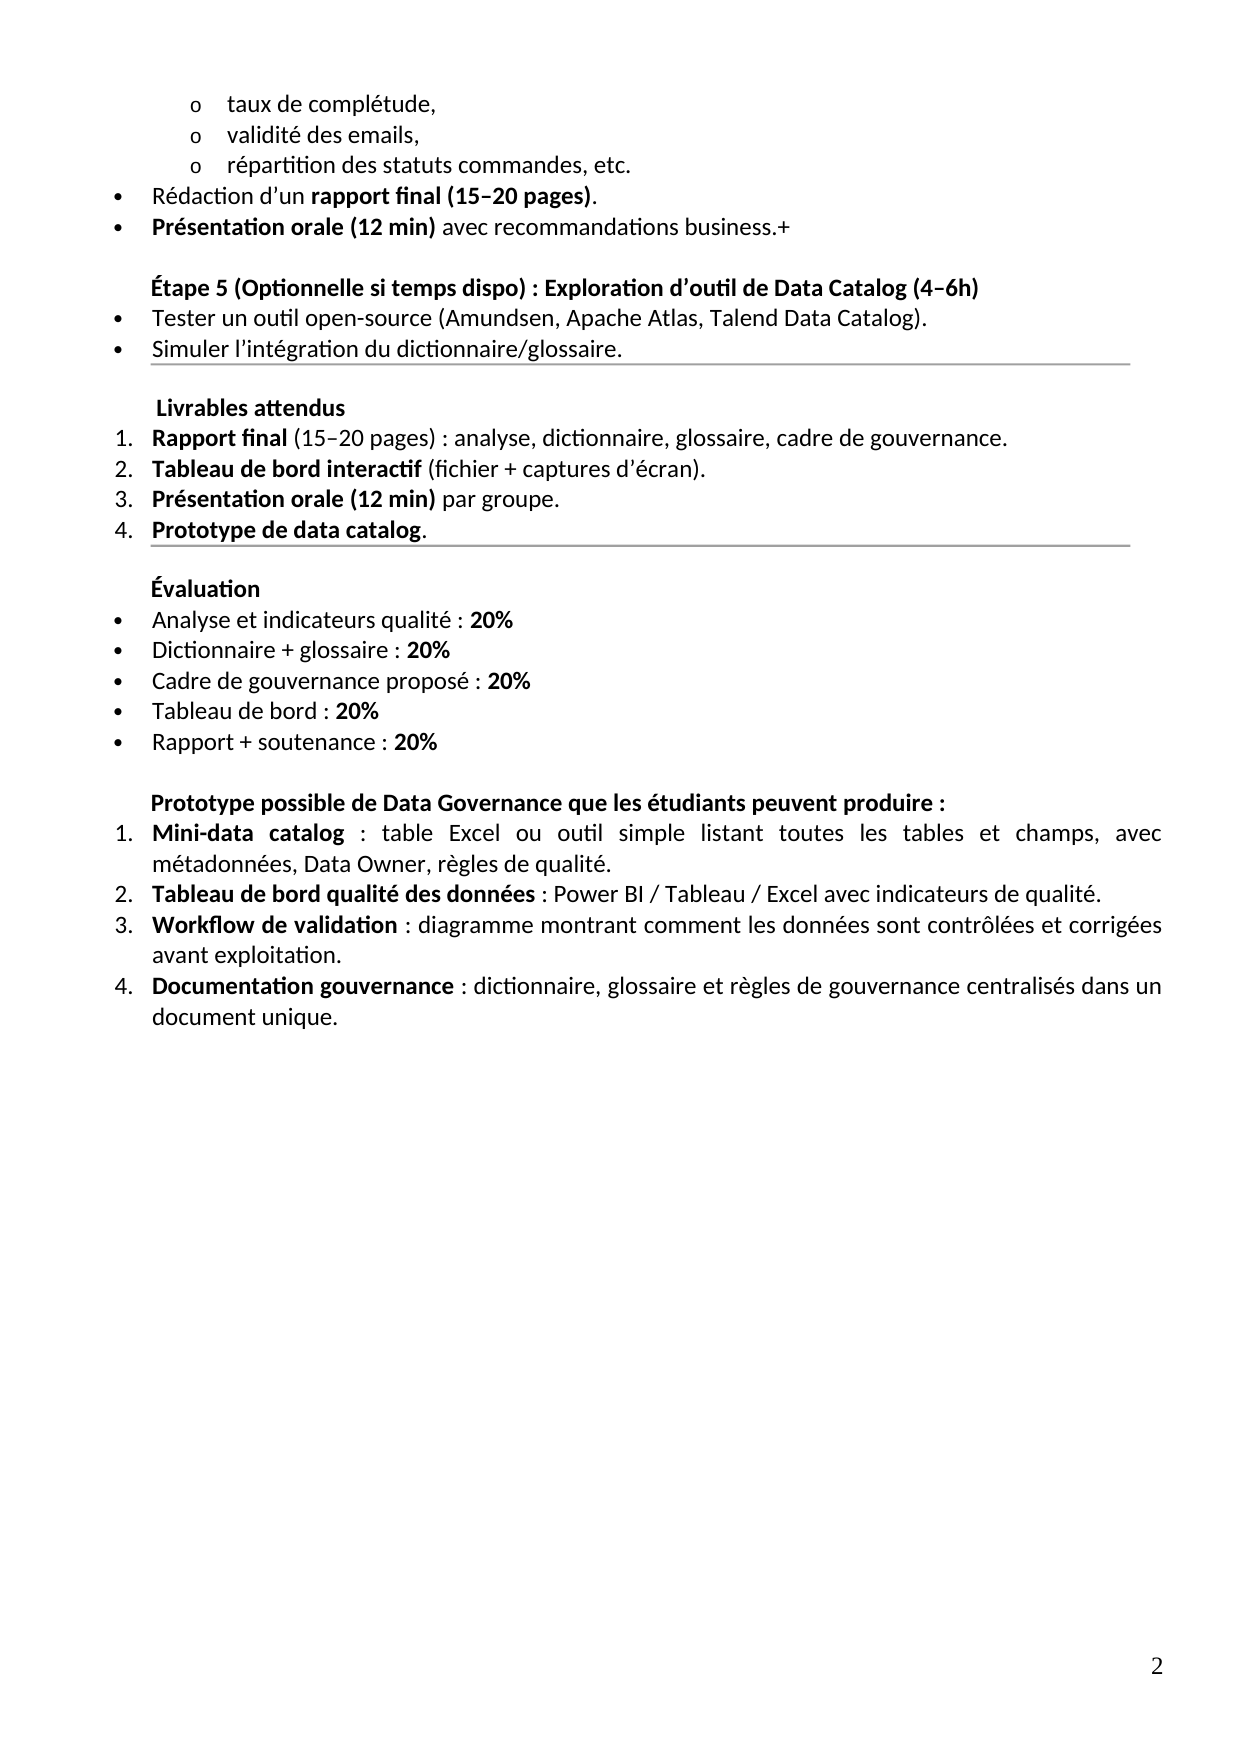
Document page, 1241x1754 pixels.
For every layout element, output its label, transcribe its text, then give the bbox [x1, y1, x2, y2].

list Dictionnaire + glossaire : 20% [114, 634, 1163, 665]
text Livrables attendus [151, 392, 1163, 423]
list Tester un outil open-source (Amundsen, Apache Atlas, Talend Data Catalog). [114, 302, 1163, 333]
text Évaluation [151, 573, 1163, 604]
list Cadre de gouvernance proposé : 20% [114, 665, 1163, 696]
list Workflow de validation : diagramme montrant comment les données sont contrôlées et corrigées avant exploitation. [114, 909, 1163, 970]
list Rapport + soutenance : 20% [114, 726, 1163, 757]
list Documentation gouvernance : dictionnaire, glossaire et règles de gouvernance centralisés dans un document unique. [114, 970, 1163, 1031]
list Rapport final (15–20 pages) : analyse, dictionnaire, glossaire, cadre de gouvernance. [114, 423, 1163, 453]
list Rédaction d’un rapport final (15–20 pages). [114, 180, 1163, 211]
list Tableau de bord qualité des données : Power BI / Tableau / Excel avec indicateurs de qualité. [114, 879, 1163, 909]
list Simuler l’intégration du dictionnaire/glossaire. [114, 333, 1163, 363]
list Prototype de data catalog. [114, 514, 1163, 545]
list Mini-data catalog : table Excel ou outil simple listant toutes les tables et champs, avec métadonnées, Data Owner, règles de qualité. [114, 818, 1163, 879]
list Présentation orale (12 min) avec recommandations business.+ [114, 211, 1163, 241]
list Tableau de bord interactif (fichier + captures d’écran). [114, 453, 1163, 484]
list Tableau de bord : 20% [114, 696, 1163, 726]
list Analyse et indicateurs qualité : 20% [114, 604, 1163, 634]
list taux de complétude, [189, 89, 1163, 119]
text Étape 5 (Optionnelle si temps dispo) : Exploration d’outil de Data Catalog (4–6h) [151, 272, 1163, 302]
list validité des emails, [189, 119, 1163, 150]
text Prototype possible de Data Governance que les étudiants peuvent produire : [151, 787, 1163, 818]
list répartition des statuts commandes, etc. [189, 150, 1163, 180]
list Présentation orale (12 min) par groupe. [114, 484, 1163, 514]
